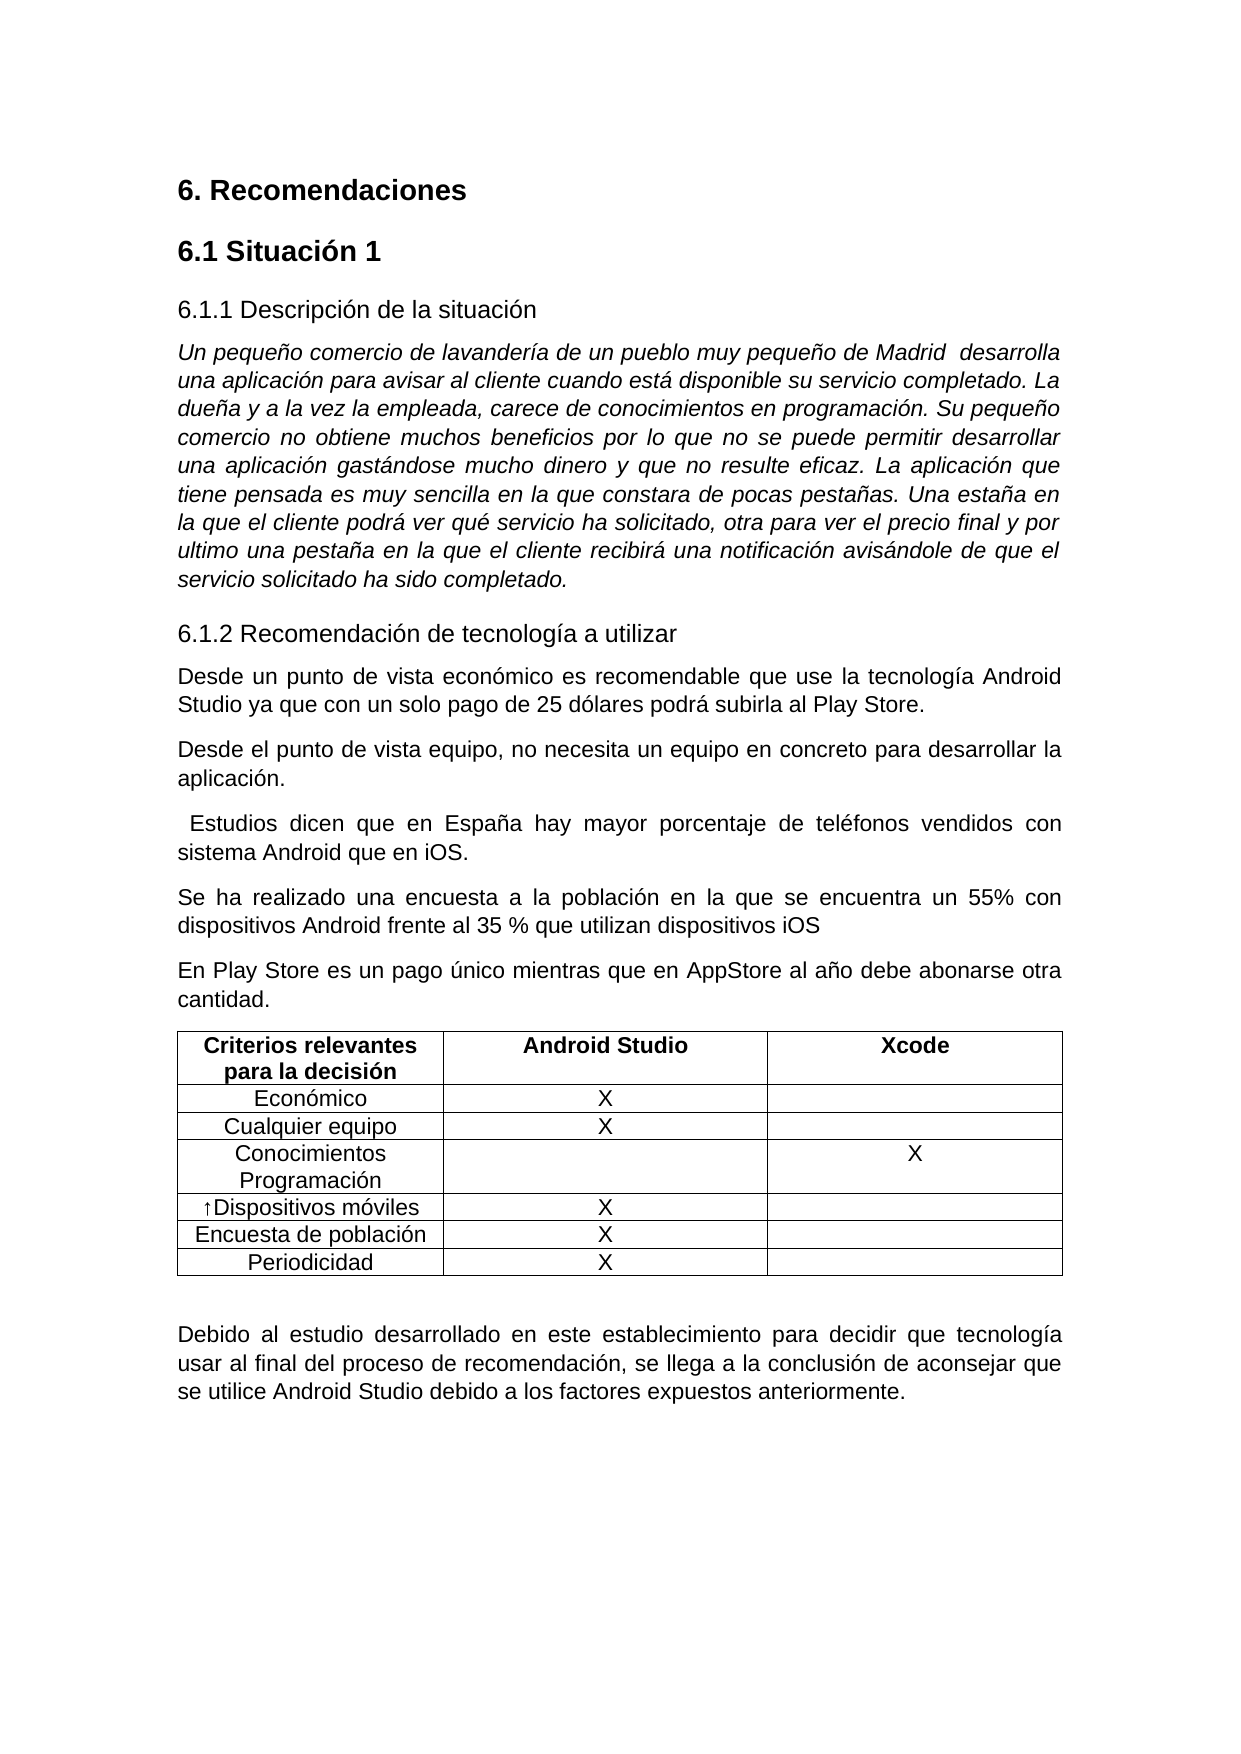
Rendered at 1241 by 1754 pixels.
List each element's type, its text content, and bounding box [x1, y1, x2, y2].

table_cell X [444, 1085, 767, 1112]
text Desde un punto de vista económico es recomendable que use la tecnología Android Studio ya que con un solo pago de 25 dólares podrá subirla al Play Store. [177, 663, 1063, 718]
text Un pequeño comercio de lavandería de un pueblo muy pequeño de Madrid desarrolla una aplicación para avisar al cliente cuando está disponible su servicio completado. La dueña y a la vez la empleada, carece de conocimientos en programación. Su pequeño comercio no obtiene muchos beneficios por lo que no se puede permitir desarrollar una aplicación gastándose mucho dinero y que no resulte eficaz. La aplicación que tiene pensada es muy sencilla en la que constara de pocas pestañas. Una estaña en la que el cliente podrá ver qué servicio ha solicitado, otra para ver el precio final y por ultimo una pestaña en la que el cliente recibirá una notificación avisándole de que el servicio solicitado ha sido completado. [177, 338, 1063, 592]
subtitle 6.1.1 Descripción de la situación [177, 295, 1063, 324]
table_cell [768, 1113, 1062, 1139]
text Desde el punto de vista equipo, no necesita un equipo en concreto para desarrollar la aplicación. [177, 736, 1063, 791]
text Debido al estudio desarrollado en este establecimiento para decidir que tecnología usar al final del proceso de recomendación, se llega a la conclusión de aconsejar que se utilice Android Studio debido a los factores expuestos anteriormente. [177, 1321, 1063, 1404]
table_cell X [444, 1221, 767, 1248]
table_cell [768, 1249, 1062, 1275]
table_cell Encuesta de población [178, 1221, 443, 1248]
table_cell X [768, 1140, 1062, 1193]
table_cell [768, 1221, 1062, 1248]
table_cell [768, 1194, 1062, 1220]
subtitle 6.1 Situación 1 [177, 234, 1063, 267]
table_cell X [444, 1194, 767, 1220]
table_header Xcode [768, 1032, 1062, 1084]
text En Play Store es un pago único mientras que en AppStore al año debe abonarse otra cantidad. [177, 957, 1063, 1012]
subtitle 6.1.2 Recomendación de tecnología a utilizar [177, 619, 1063, 648]
table_cell Cualquier equipo [178, 1113, 443, 1139]
table_cell Económico [178, 1085, 443, 1112]
text Se ha realizado una encuesta a la población en la que se encuentra un 55% con dispositivos Android frente al 35 % que utilizan dispositivos iOS [177, 883, 1063, 938]
table_header Android Studio [444, 1032, 767, 1084]
table_cell X [444, 1249, 767, 1275]
table_cell Conocimientos Programación [178, 1140, 443, 1193]
table_cell X [444, 1113, 767, 1139]
table_cell Periodicidad [178, 1249, 443, 1275]
text Estudios dicen que en España hay mayor porcentaje de teléfonos vendidos con sistema Android que en iOS. [177, 810, 1063, 865]
table_cell [768, 1085, 1062, 1112]
table_header Criterios relevantes para la decisión [178, 1032, 443, 1084]
table_cell [444, 1140, 767, 1193]
subtitle 6. Recomendaciones [177, 173, 1063, 206]
table_cell ↑Dispositivos móviles [178, 1194, 443, 1220]
